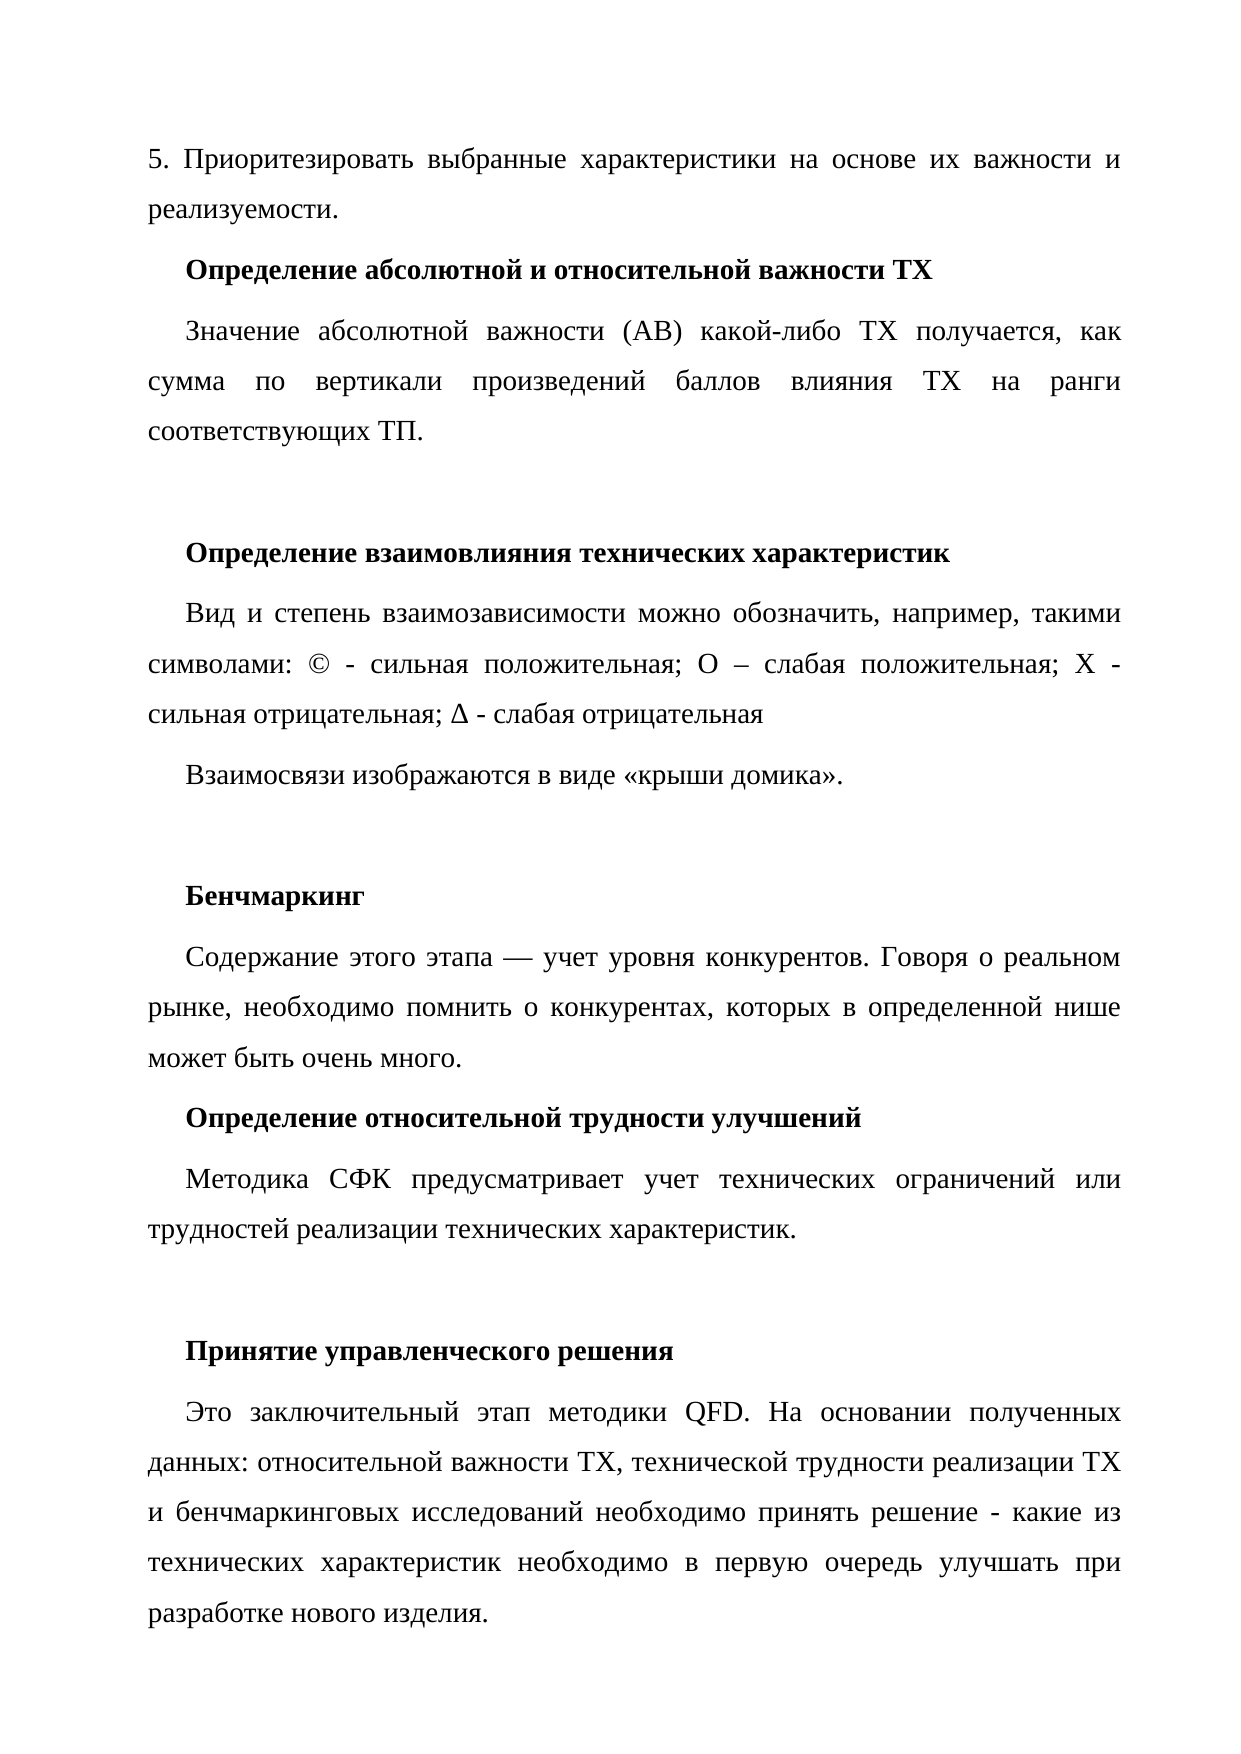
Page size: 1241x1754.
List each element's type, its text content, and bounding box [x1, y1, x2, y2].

text Вид и степень взаимозависимости можно обозначить, например, такими символами: © - сильная положительная; O – слабая положительная; Х - сильная отрицательная; Δ - слабая отрицательная [148, 596, 1122, 730]
text Значение абсолютной важности (АВ) какой-либо ТХ получается, как сумма по вертикали произведений баллов влияния ТХ на ранги соответствующих ТП. [148, 313, 1122, 447]
text Определение относительной трудности улучшений [148, 1100, 1122, 1134]
text 5. Приоритезировать выбранные характеристики на основе их важности и реализуемости. [148, 141, 1122, 225]
text Методика СФК предусматривает учет технических ограничений или трудностей реализации технических характеристик. [148, 1161, 1122, 1245]
text Определение абсолютной и относительной важности ТХ [148, 252, 1122, 286]
text Определение взаимовлияния технических характеристик [148, 535, 1122, 568]
text Это заключительный этап методики QFD. На основании полученных данных: относительной важности ТХ, технической трудности реализации ТХ и бенчмаркинговых исследований необходимо принять решение - какие из технических характеристик необходимо в первую очередь улучшать при разработке нового изделия. [148, 1394, 1122, 1628]
text Взаимосвязи изображаются в виде «крыши домика». [148, 757, 1122, 790]
text Принятие управленческого решения [148, 1333, 1122, 1366]
text Содержание этого этапа — учет уровня конкурентов. Говоря о реальном рынке, необходимо помнить о конкурентах, которых в определенной нише может быть очень много. [148, 939, 1122, 1073]
text Бенчмаркинг [148, 878, 1122, 912]
